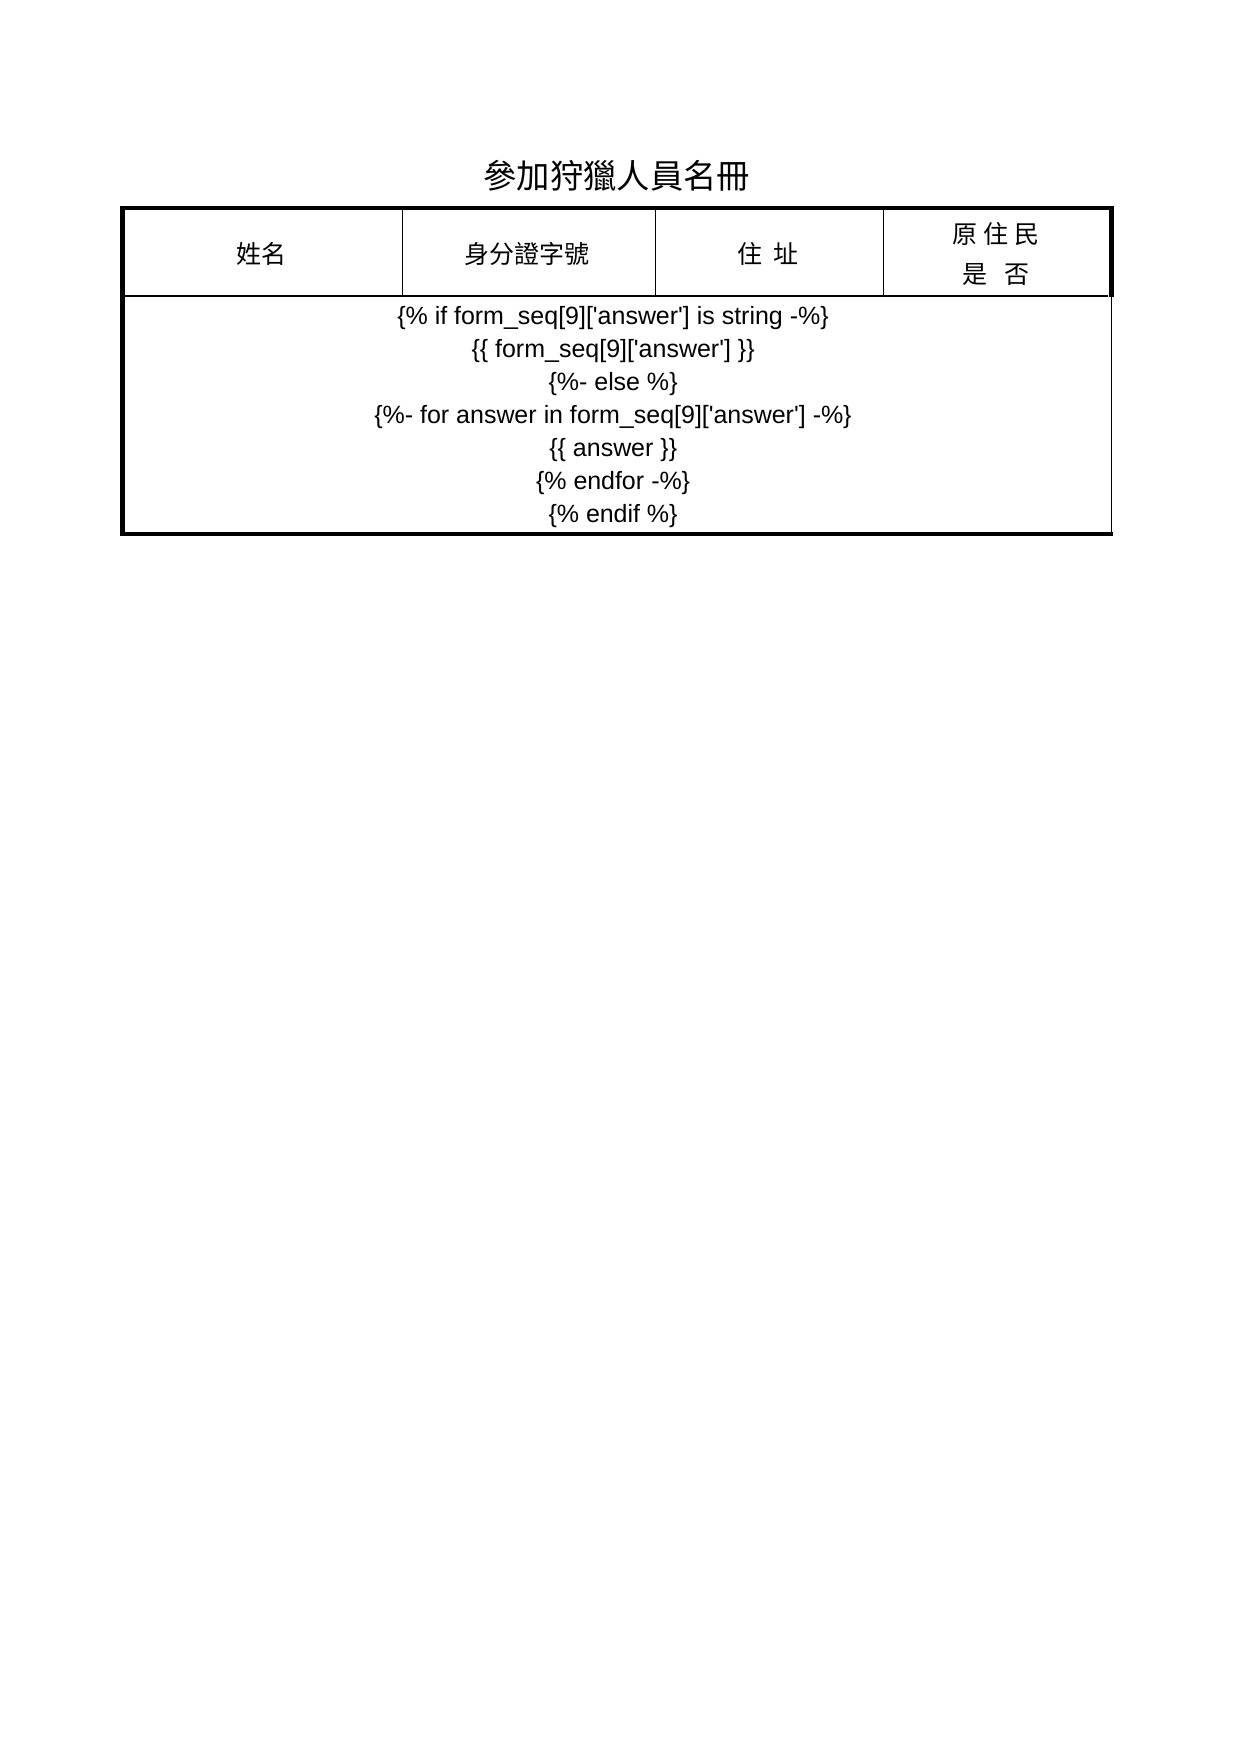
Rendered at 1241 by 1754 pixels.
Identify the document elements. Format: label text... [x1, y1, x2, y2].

table_header [656, 210, 883, 295]
table_header [403, 210, 655, 295]
table_header [125, 210, 402, 295]
table_cell {% if form_seq[9]['answer'] is string -%} {{ form_seq[9]['answer'] }} {%- else %} {%- for answer in form_seq[9]['answer'] -%} {{ answer }} {% endfor -%} {% endif %} [125, 295, 1111, 531]
table_header [884, 210, 1109, 295]
